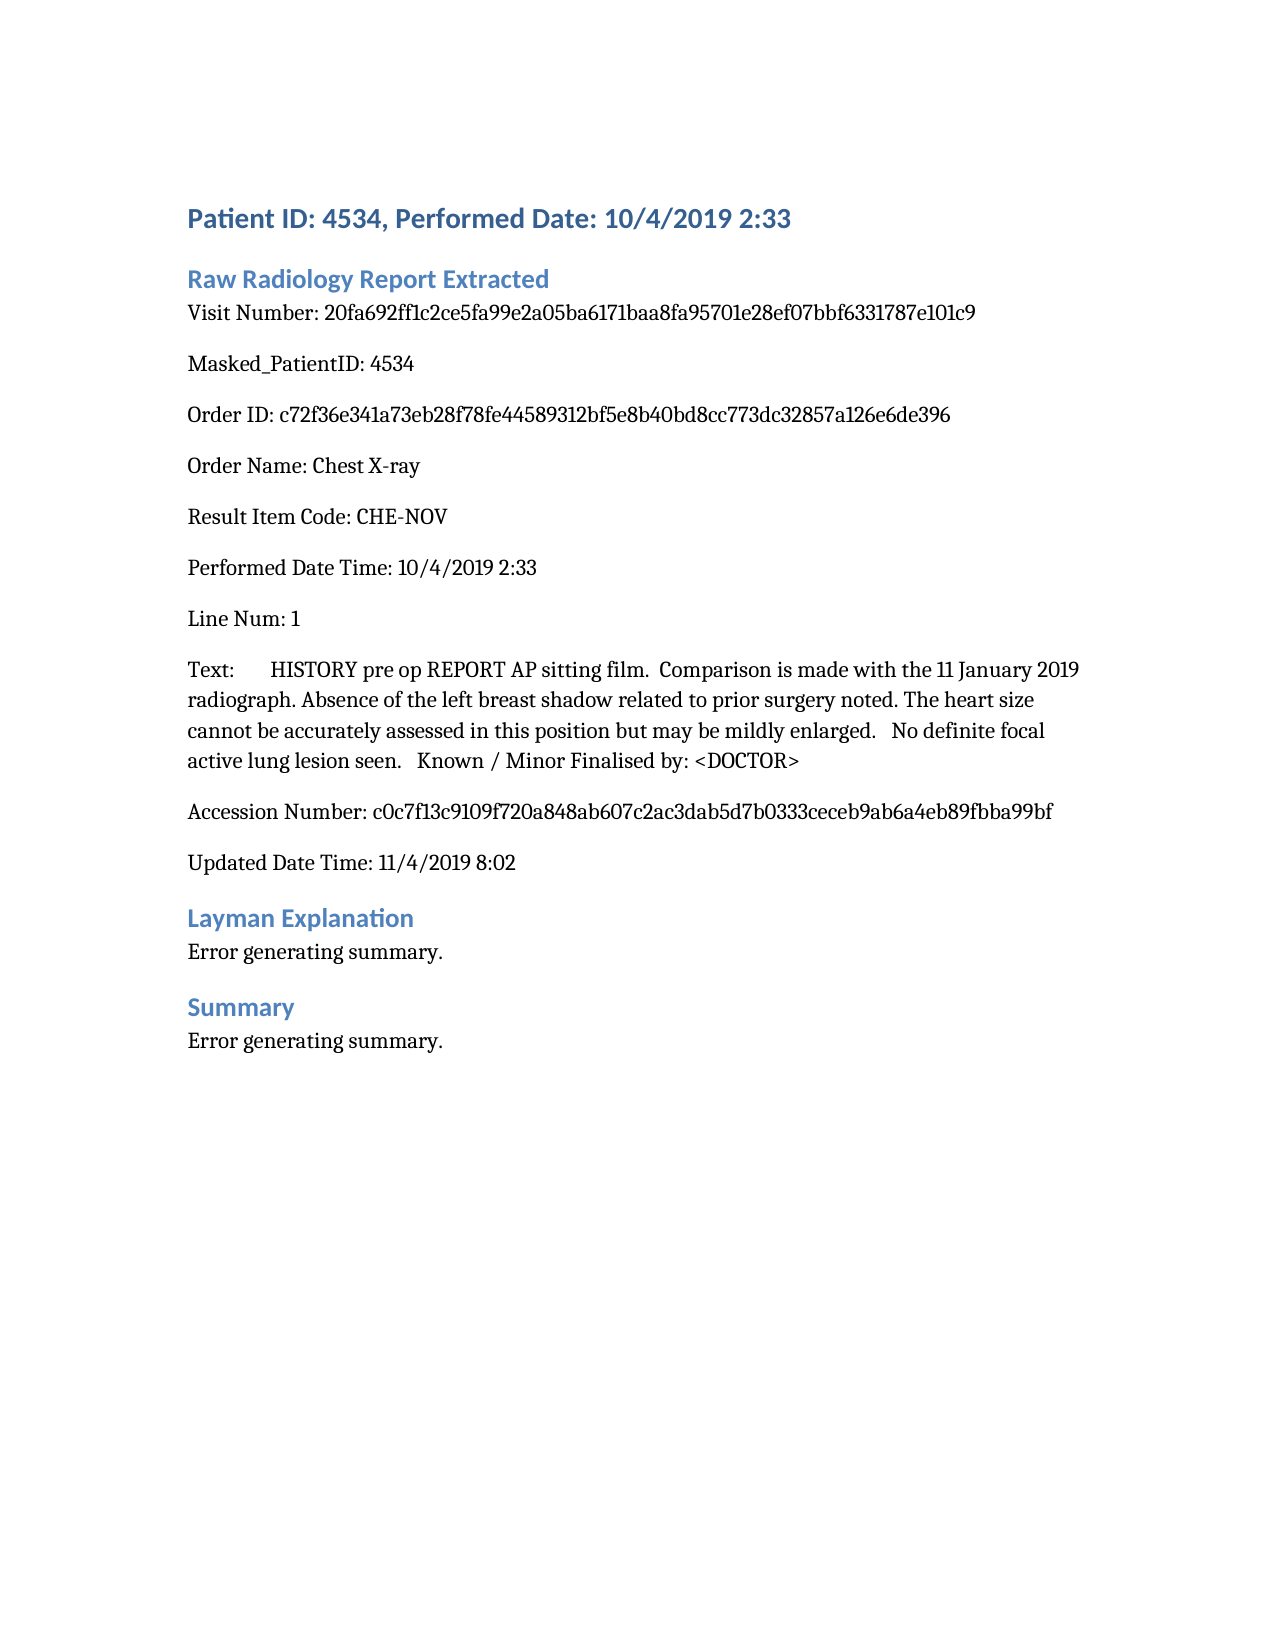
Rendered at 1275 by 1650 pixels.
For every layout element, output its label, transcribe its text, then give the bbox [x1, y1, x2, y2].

text Updated Date Time: 11/4/2019 8:02 [187, 850, 1087, 876]
subtitle Summary [187, 990, 1087, 1023]
text Result Item Code: CHE-NOV [187, 504, 1087, 530]
subtitle Raw Radiology Report Extracted [187, 262, 1087, 295]
subtitle Layman Explanation [187, 901, 1087, 934]
subtitle Patient ID: 4534, Performed Date: 10/4/2019 2:33 [187, 200, 1087, 236]
text Text: HISTORY pre op REPORT AP sitting film. Comparison is made with the 11 January 2019 radiograph. Absence of the left breast shadow related to prior surgery noted. The heart size cannot be accurately assessed in this position but may be mildly enlarged. No definite focal active lung lesion seen. Known / Minor Finalised by: <DOCTOR> [187, 657, 1087, 774]
text Visit Number: 20fa692ff1c2ce5fa99e2a05ba6171baa8fa95701e28ef07bbf6331787e101c9 [187, 300, 1087, 326]
text Line Num: 1 [187, 606, 1087, 632]
text Performed Date Time: 10/4/2019 2:33 [187, 555, 1087, 581]
text Order Name: Chest X-ray [187, 453, 1087, 479]
text Order ID: c72f36e341a73eb28f78fe44589312bf5e8b40bd8cc773dc32857a126e6de396 [187, 402, 1087, 428]
text Error generating summary. [187, 1028, 1087, 1054]
text Accession Number: c0c7f13c9109f720a848ab607c2ac3dab5d7b0333ceceb9ab6a4eb89fbba99bf [187, 799, 1087, 825]
text Error generating summary. [187, 939, 1087, 965]
text Masked_PatientID: 4534 [187, 351, 1087, 377]
